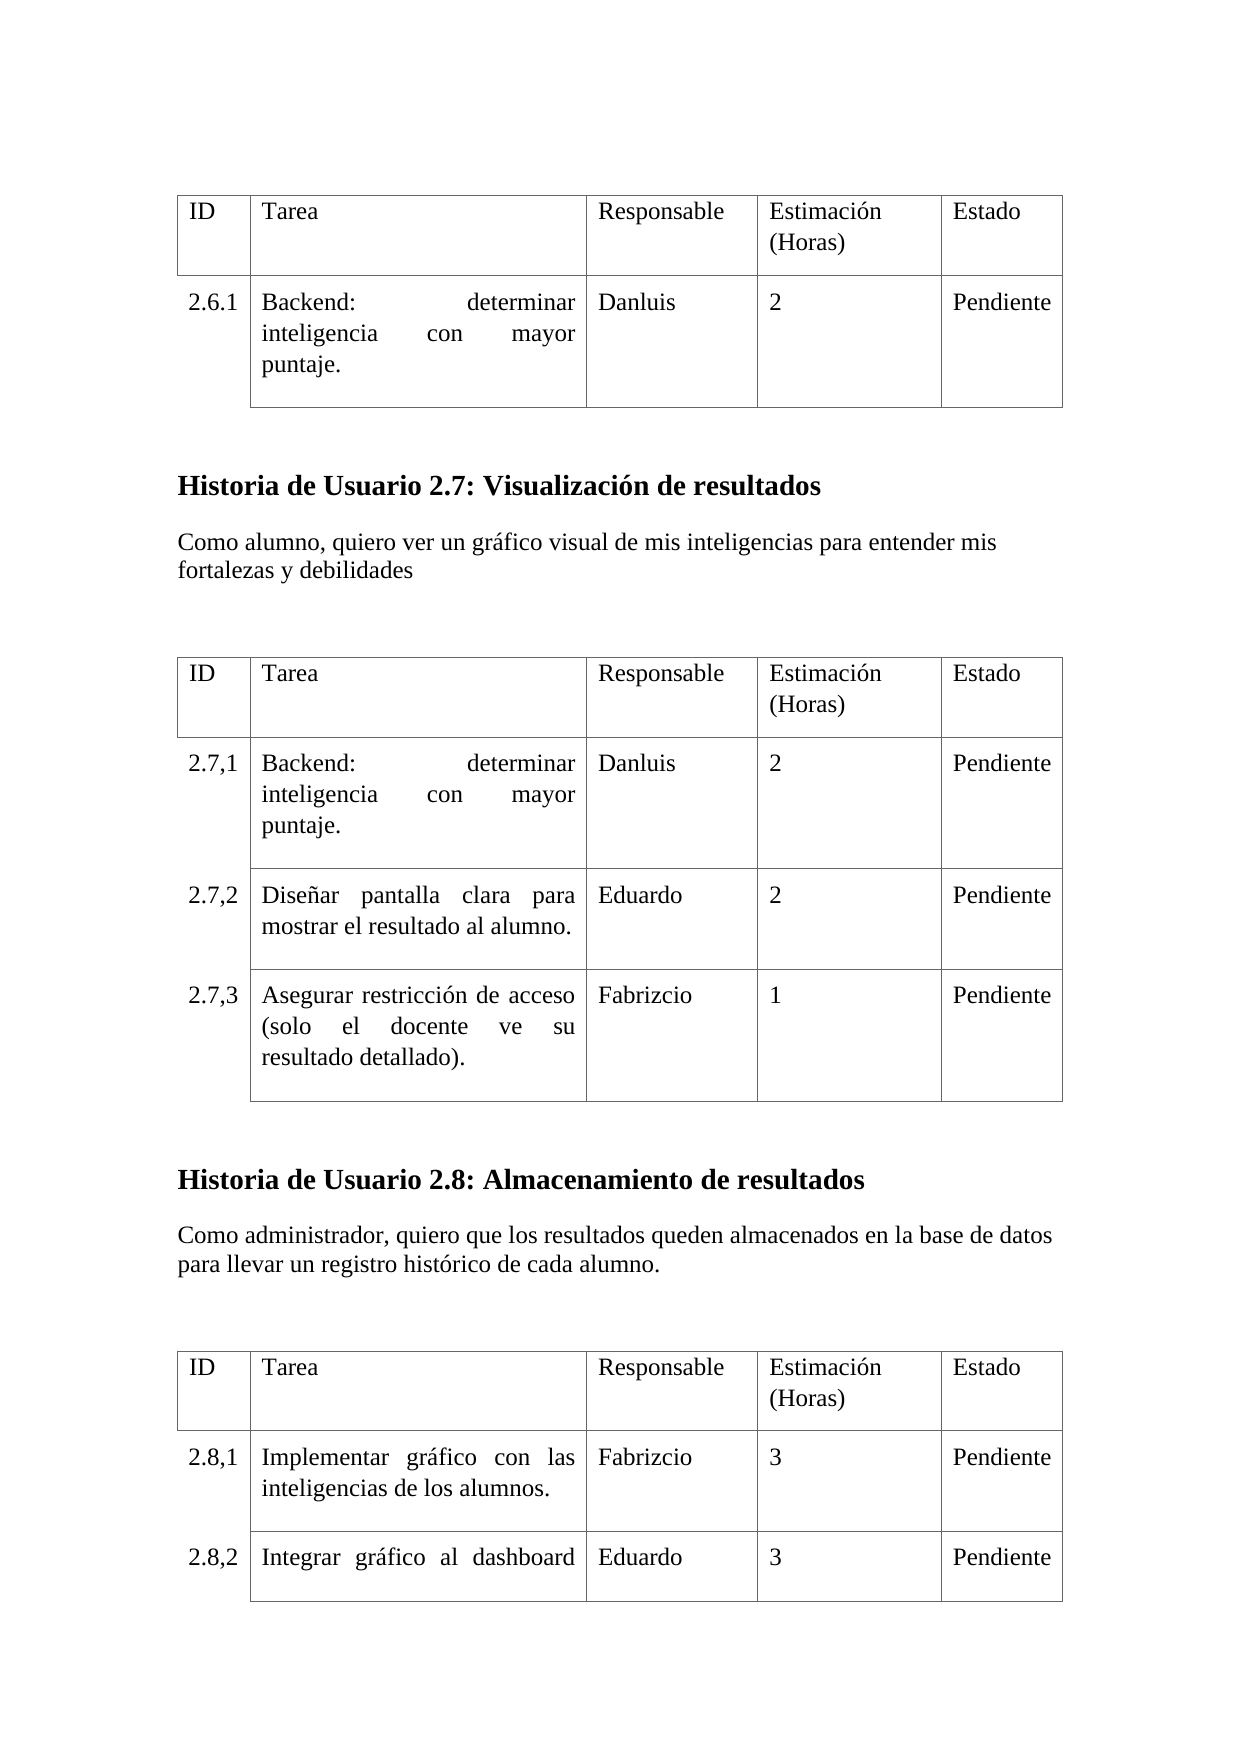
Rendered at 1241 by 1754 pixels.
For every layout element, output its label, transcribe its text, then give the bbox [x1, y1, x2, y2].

subtitle Historia de Usuario 2.7: Visualización de resultados [177, 468, 1063, 502]
text Como alumno, quiero ver un gráfico visual de mis inteligencias para entender mis fortalezas y debilidades [177, 527, 1063, 584]
text Como administrador, quiero que los resultados queden almacenados en la base de datos para llevar un registro histórico de cada alumno. [177, 1220, 1063, 1278]
subtitle Historia de Usuario 2.8: Almacenamiento de resultados [177, 1162, 1063, 1195]
